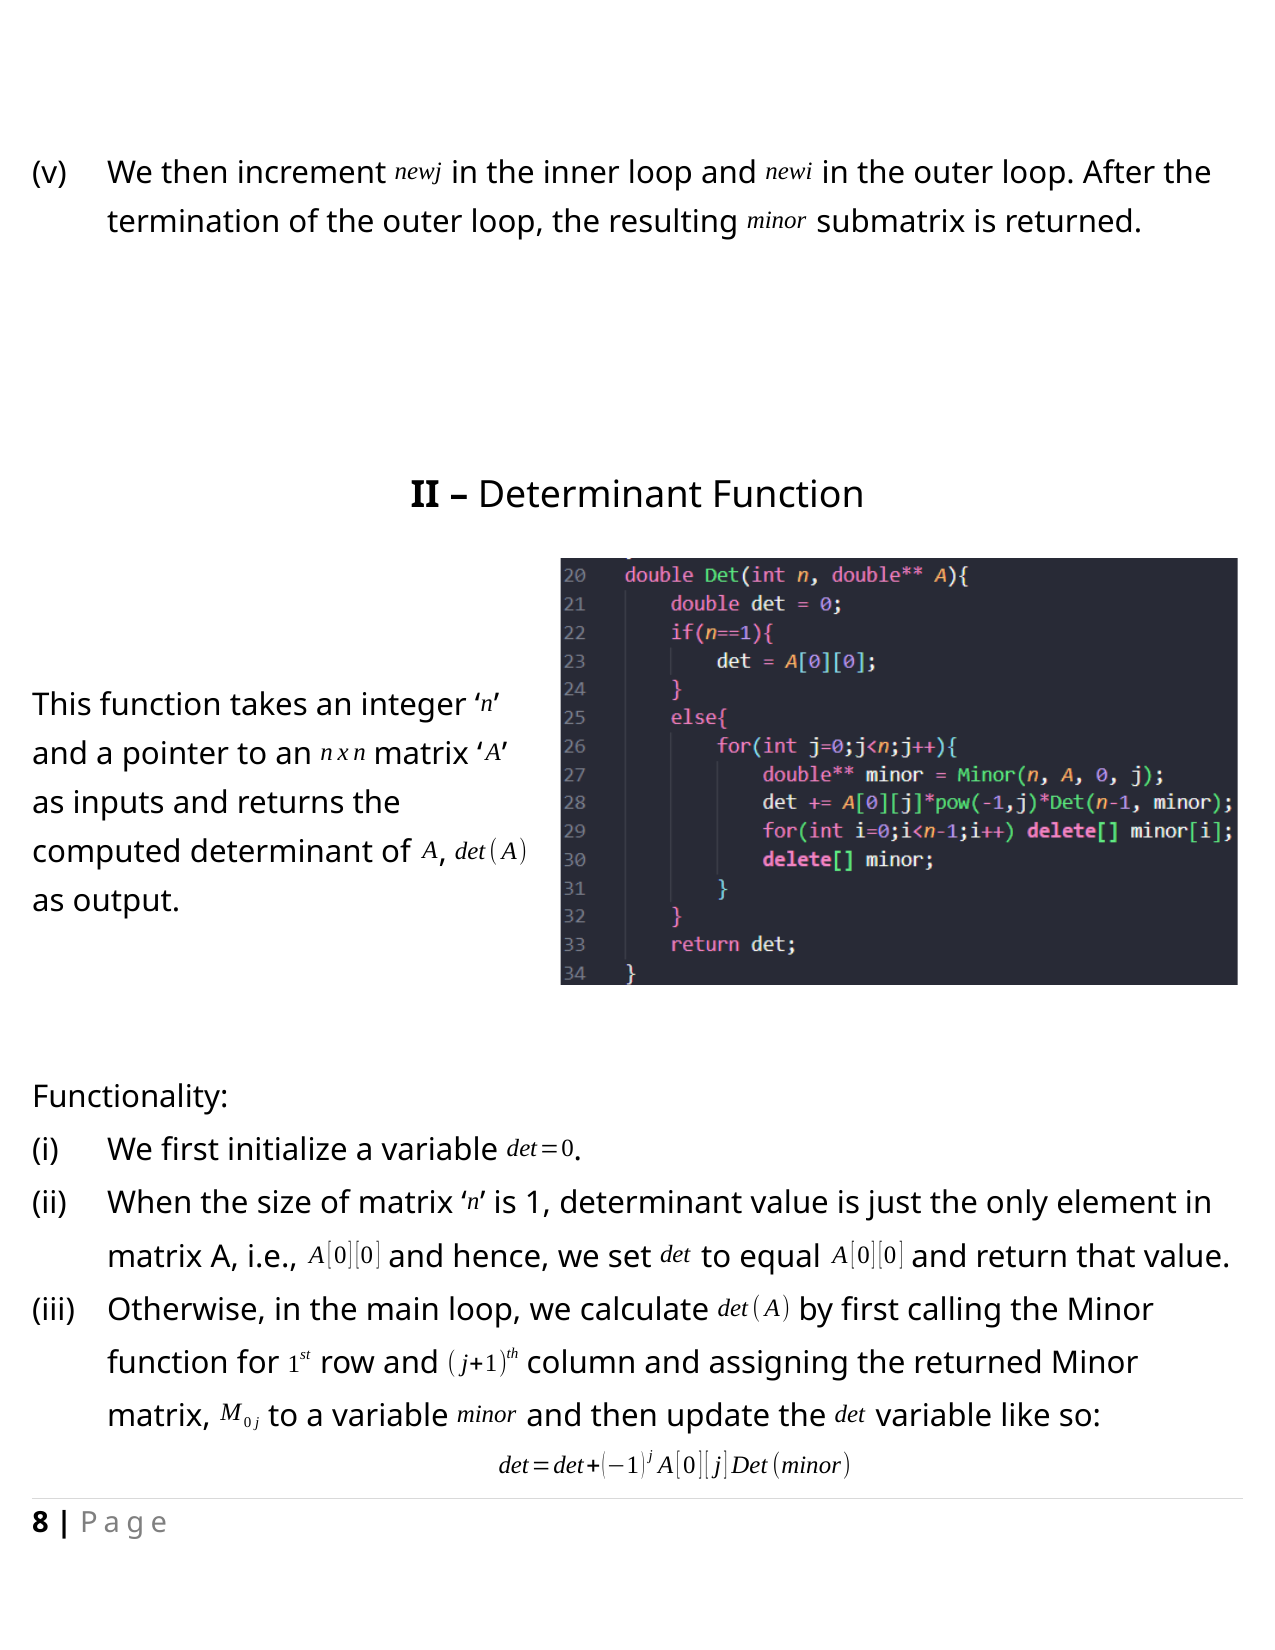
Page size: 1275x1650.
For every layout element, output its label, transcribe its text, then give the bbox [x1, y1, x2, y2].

picture [559, 558, 1238, 984]
list Otherwise, in the main loop, we calculate by first calling the Minor function for row and column and assigning the returned Minor matrix, to a variable and then update the variable like so: [32, 1287, 1243, 1436]
list Functionality: [32, 1074, 1243, 1117]
list We first initialize a variable . [32, 1127, 1243, 1170]
list We then increment in the inner loop and in the outer loop. After the termination of the outer loop, the resulting submatrix is returned. [32, 150, 1243, 242]
text II – Determinant Function [32, 468, 1243, 519]
list This function takes an integer ‘’ and a pointer to an matrix ‘’ as inputs and returns the computed determinant of , as output. [32, 682, 559, 921]
list When the size of matrix ‘’ is 1, determinant value is just the only element in matrix A, i.e., and hence, we set to equal and return that value. [32, 1180, 1243, 1276]
